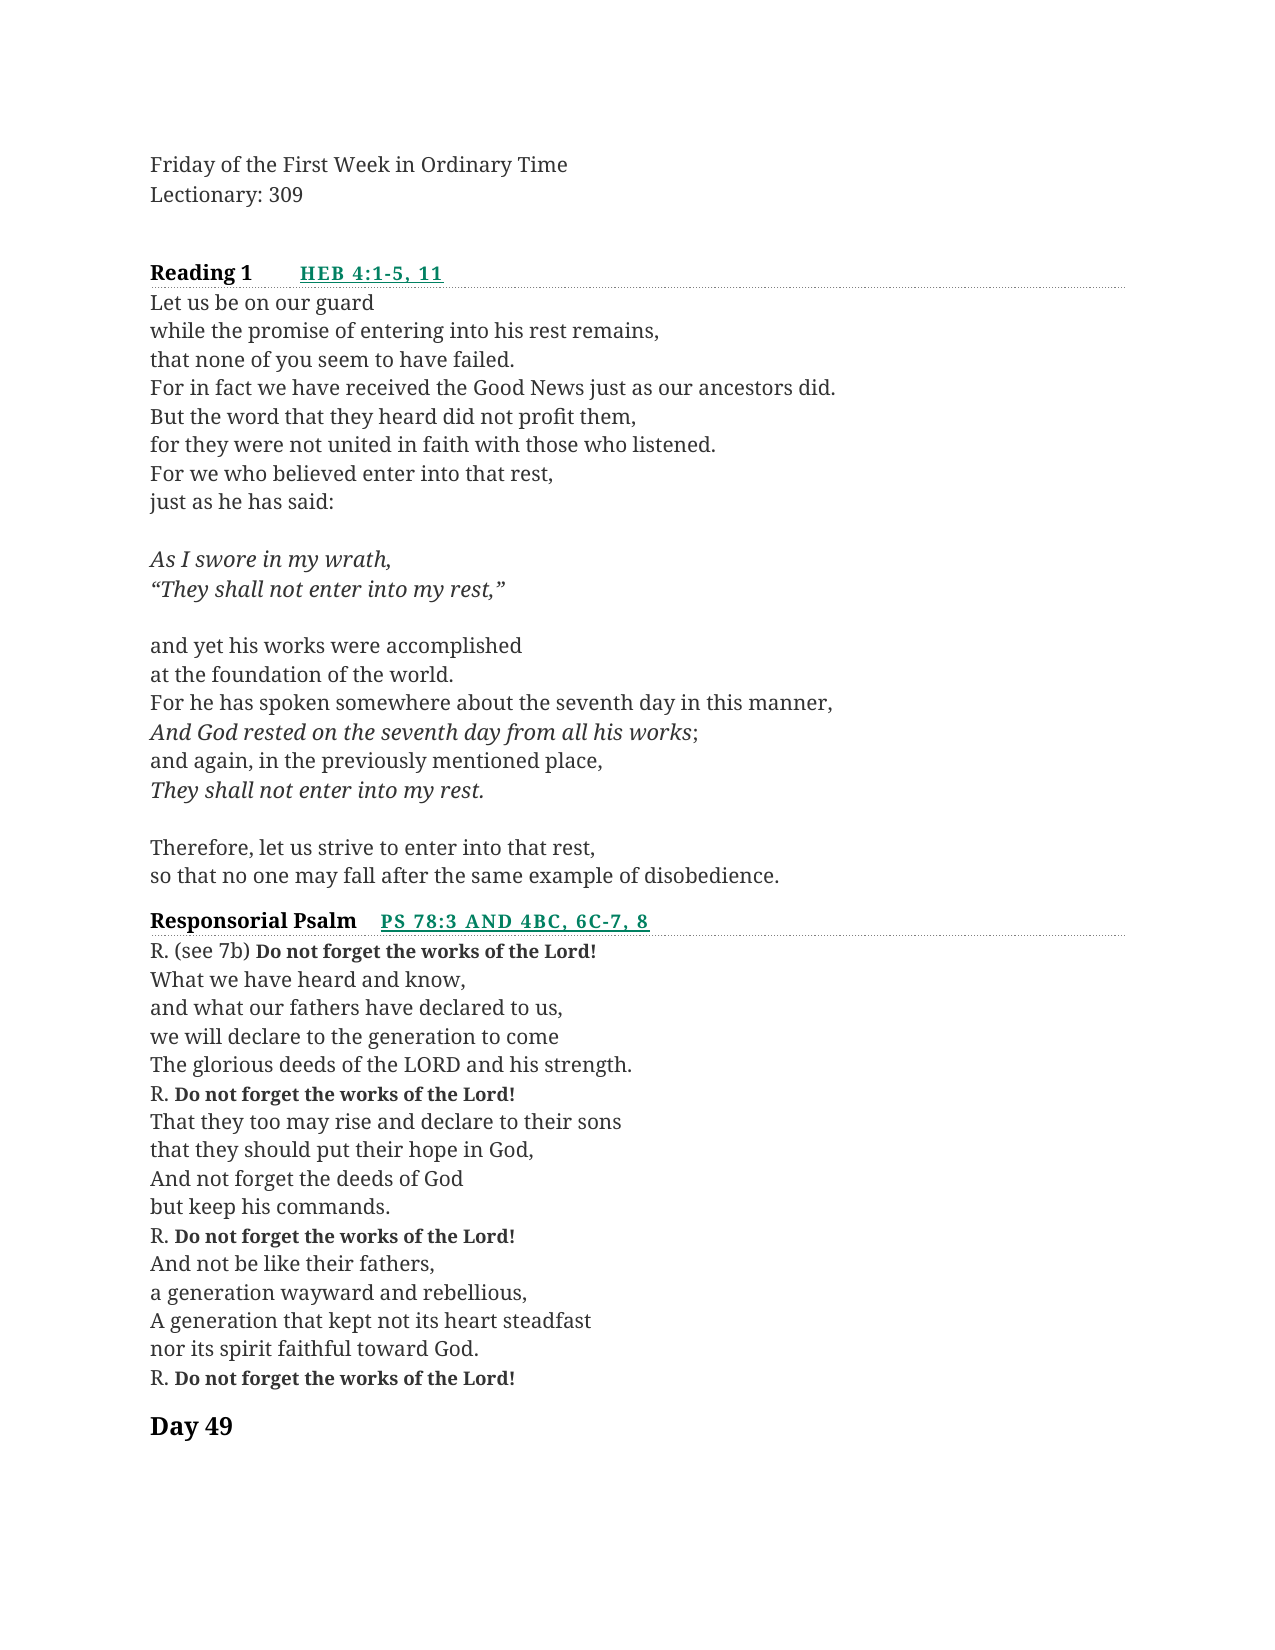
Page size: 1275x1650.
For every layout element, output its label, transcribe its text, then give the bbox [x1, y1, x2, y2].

text Day 49 [150, 1408, 1125, 1442]
subtitle Friday of the First Week in Ordinary Time Lectionary: 309 [150, 150, 1100, 209]
subtitle Responsorial Psalm PS 78:3 AND 4BC, 6C-7, 8 [150, 906, 1125, 936]
text Let us be on our guard while the promise of entering into his rest remains, that none of you seem to have failed. For in fact we have received the Good News just as our ancestors did. But the word that they heard did not profit them, for they were not united in faith with those who listened. For we who believed enter into that rest, just as he has said: As I swore in my wrath, “They shall not enter into my rest,” and yet his works were accomplished at the foundation of the world. For he has spoken somewhere about the seventh day in this manner, And God rested on the seventh day from all his works; and again, in the previously mentioned place, They shall not enter into my rest. Therefore, let us strive to enter into that rest, so that no one may fall after the same example of disobedience. [150, 288, 1125, 890]
subtitle Reading 1 HEB 4:1-5, 11 [150, 258, 1125, 288]
text R. (see 7b) Do not forget the works of the Lord! What we have heard and know, and what our fathers have declared to us, we will declare to the generation to come The glorious deeds of the LORD and his strength. R. Do not forget the works of the Lord! That they too may rise and declare to their sons that they should put their hope in God, And not forget the deeds of God but keep his commands. R. Do not forget the works of the Lord! And not be like their fathers, a generation wayward and rebellious, A generation that kept not its heart steadfast nor its spirit faithful toward God. R. Do not forget the works of the Lord! [150, 936, 1125, 1391]
